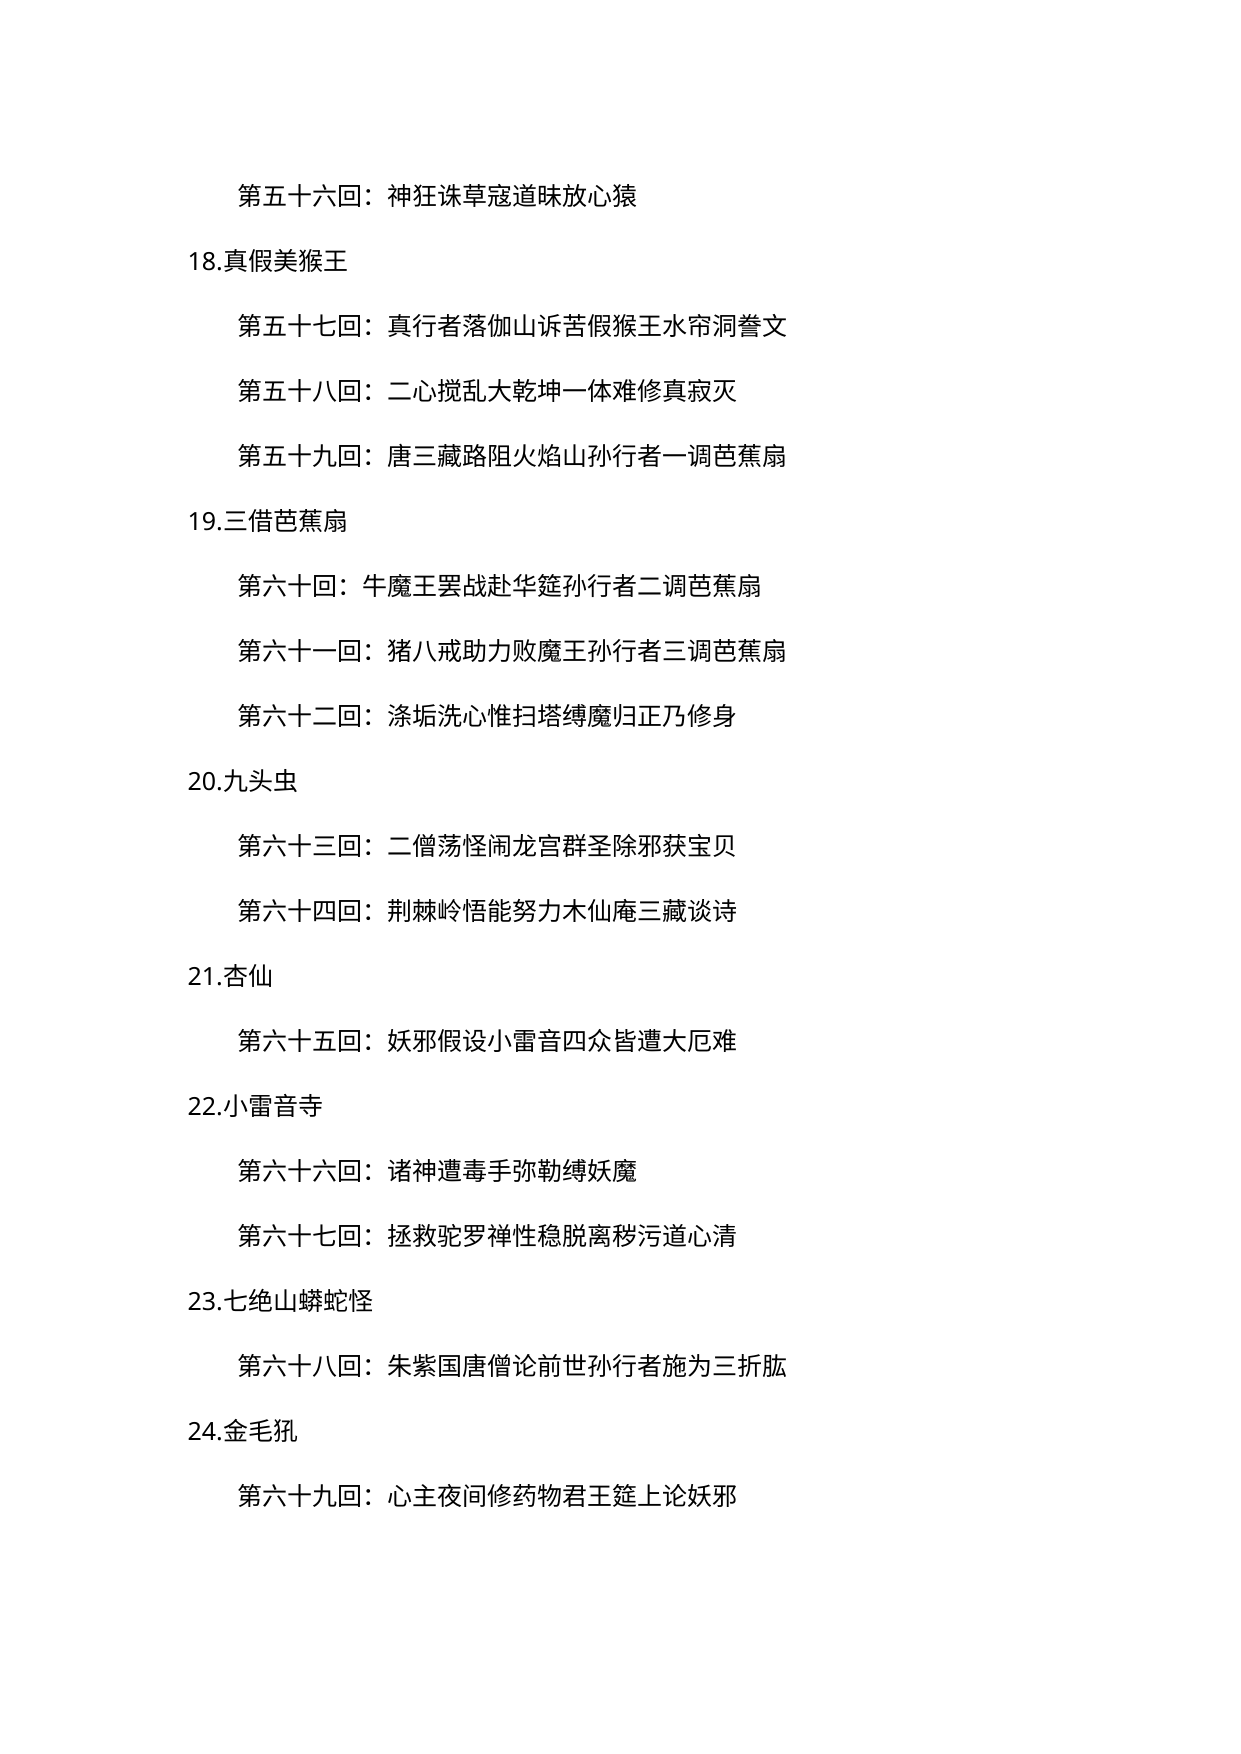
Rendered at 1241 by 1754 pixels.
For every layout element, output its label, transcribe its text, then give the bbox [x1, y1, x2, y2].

text 23.七绝山蟒蛇怪 [187, 1267, 1053, 1332]
text 第五十八回：二心搅乱大乾坤一体难修真寂灭 [187, 357, 1053, 422]
text 20.九头虫 [187, 747, 1053, 812]
text 24.金毛犼 [187, 1397, 1053, 1462]
text 第六十三回：二僧荡怪闹龙宫群圣除邪获宝贝 [187, 812, 1053, 877]
text 第六十九回：心主夜间修药物君王筵上论妖邪 [187, 1462, 1053, 1527]
text 第六十七回：拯救驼罗禅性稳脱离秽污道心清 [187, 1202, 1053, 1267]
text 22.小雷音寺 [187, 1072, 1053, 1137]
text 第六十六回：诸神遭毒手弥勒缚妖魔 [187, 1137, 1053, 1202]
text 19.三借芭蕉扇 [187, 487, 1053, 552]
text 第六十八回：朱紫国唐僧论前世孙行者施为三折肱 [187, 1332, 1053, 1397]
text 第六十五回：妖邪假设小雷音四众皆遭大厄难 [187, 1007, 1053, 1072]
text 18.真假美猴王 [187, 227, 1053, 292]
text 第六十二回：涤垢洗心惟扫塔缚魔归正乃修身 [187, 682, 1053, 747]
text 21.杏仙 [187, 942, 1053, 1007]
text 第六十回：牛魔王罢战赴华筵孙行者二调芭蕉扇 [187, 552, 1053, 617]
text 第六十一回：猪八戒助力败魔王孙行者三调芭蕉扇 [187, 617, 1053, 682]
text 第五十七回：真行者落伽山诉苦假猴王水帘洞誊文 [187, 292, 1053, 357]
text 第五十六回：神狂诛草寇道昧放心猿 [187, 162, 1053, 227]
text 第六十四回：荆棘岭悟能努力木仙庵三藏谈诗 [187, 877, 1053, 942]
text 第五十九回：唐三藏路阻火焰山孙行者一调芭蕉扇 [187, 422, 1053, 487]
